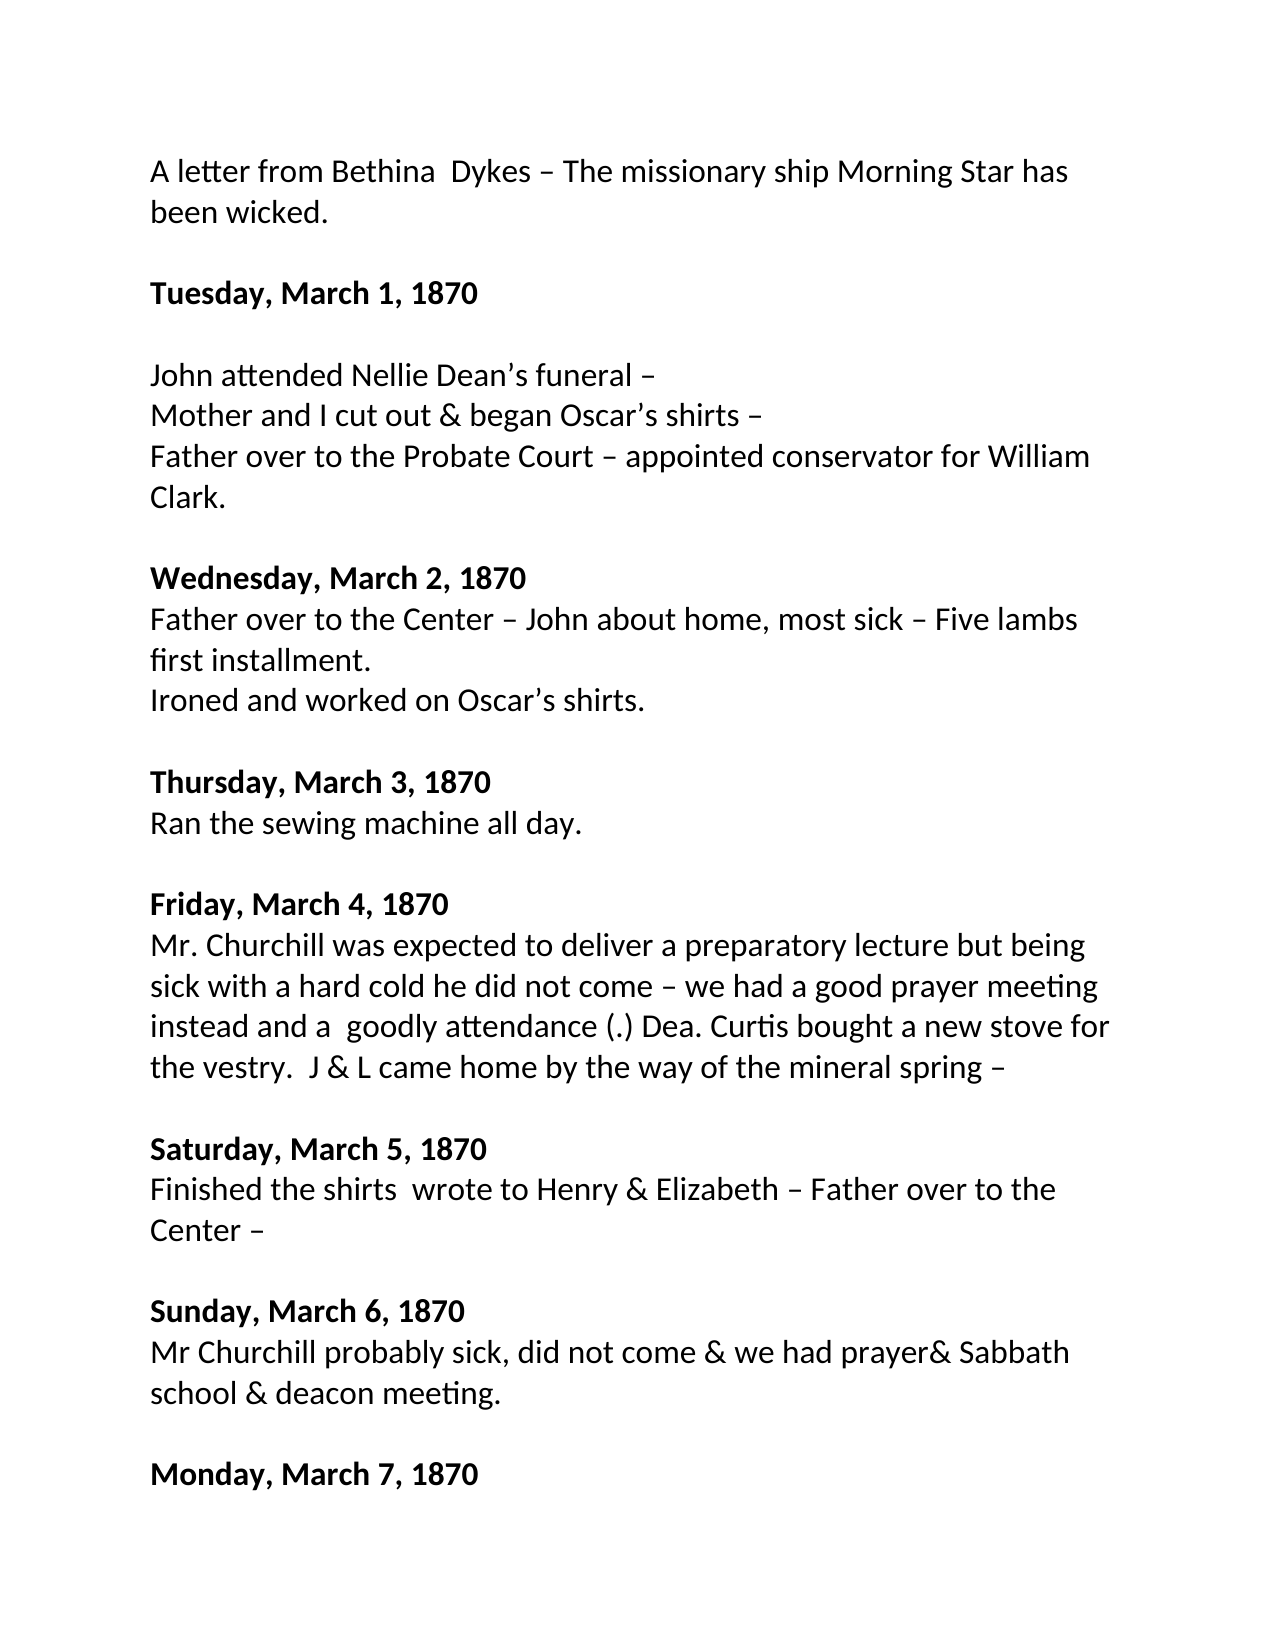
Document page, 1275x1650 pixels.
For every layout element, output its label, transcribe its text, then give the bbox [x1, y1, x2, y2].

text Ran the sewing machine all day. [150, 802, 1125, 842]
text Wednesday, March 2, 1870 [150, 557, 1125, 598]
text John attended Nellie Dean’s funeral – [150, 354, 1125, 394]
text Thursday, March 3, 1870 [150, 761, 1125, 802]
text Sunday, March 6, 1870 [150, 1290, 1125, 1331]
text Father over to the Probate Court – appointed conservator for William Clark. [150, 435, 1125, 517]
text Friday, March 4, 1870 [150, 883, 1125, 924]
text Ironed and worked on Oscar’s shirts. [150, 679, 1125, 720]
text Father over to the Center – John about home, most sick – Five lambs first installment. [150, 598, 1125, 679]
text Mr. Churchill was expected to deliver a preparatory lecture but being sick with a hard cold he did not come – we had a good prayer meeting instead and a goodly attendance (.) Dea. Curtis bought a new stove for the vestry. J & L came home by the way of the mineral spring – [150, 924, 1125, 1087]
text Tuesday, March 1, 1870 [150, 272, 1125, 313]
text Saturday, March 5, 1870 [150, 1127, 1125, 1168]
text Mr Churchill probably sick, did not come & we had prayer& Sabbath school & deacon meeting. [150, 1331, 1125, 1413]
text Monday, March 7, 1870 [150, 1453, 1125, 1494]
text A letter from Bethina Dykes – The missionary ship Morning Star has been wicked. [150, 150, 1125, 231]
text Mother and I cut out & began Oscar’s shirts – [150, 394, 1125, 435]
text Finished the shirts wrote to Henry & Elizabeth – Father over to the Center – [150, 1168, 1125, 1250]
